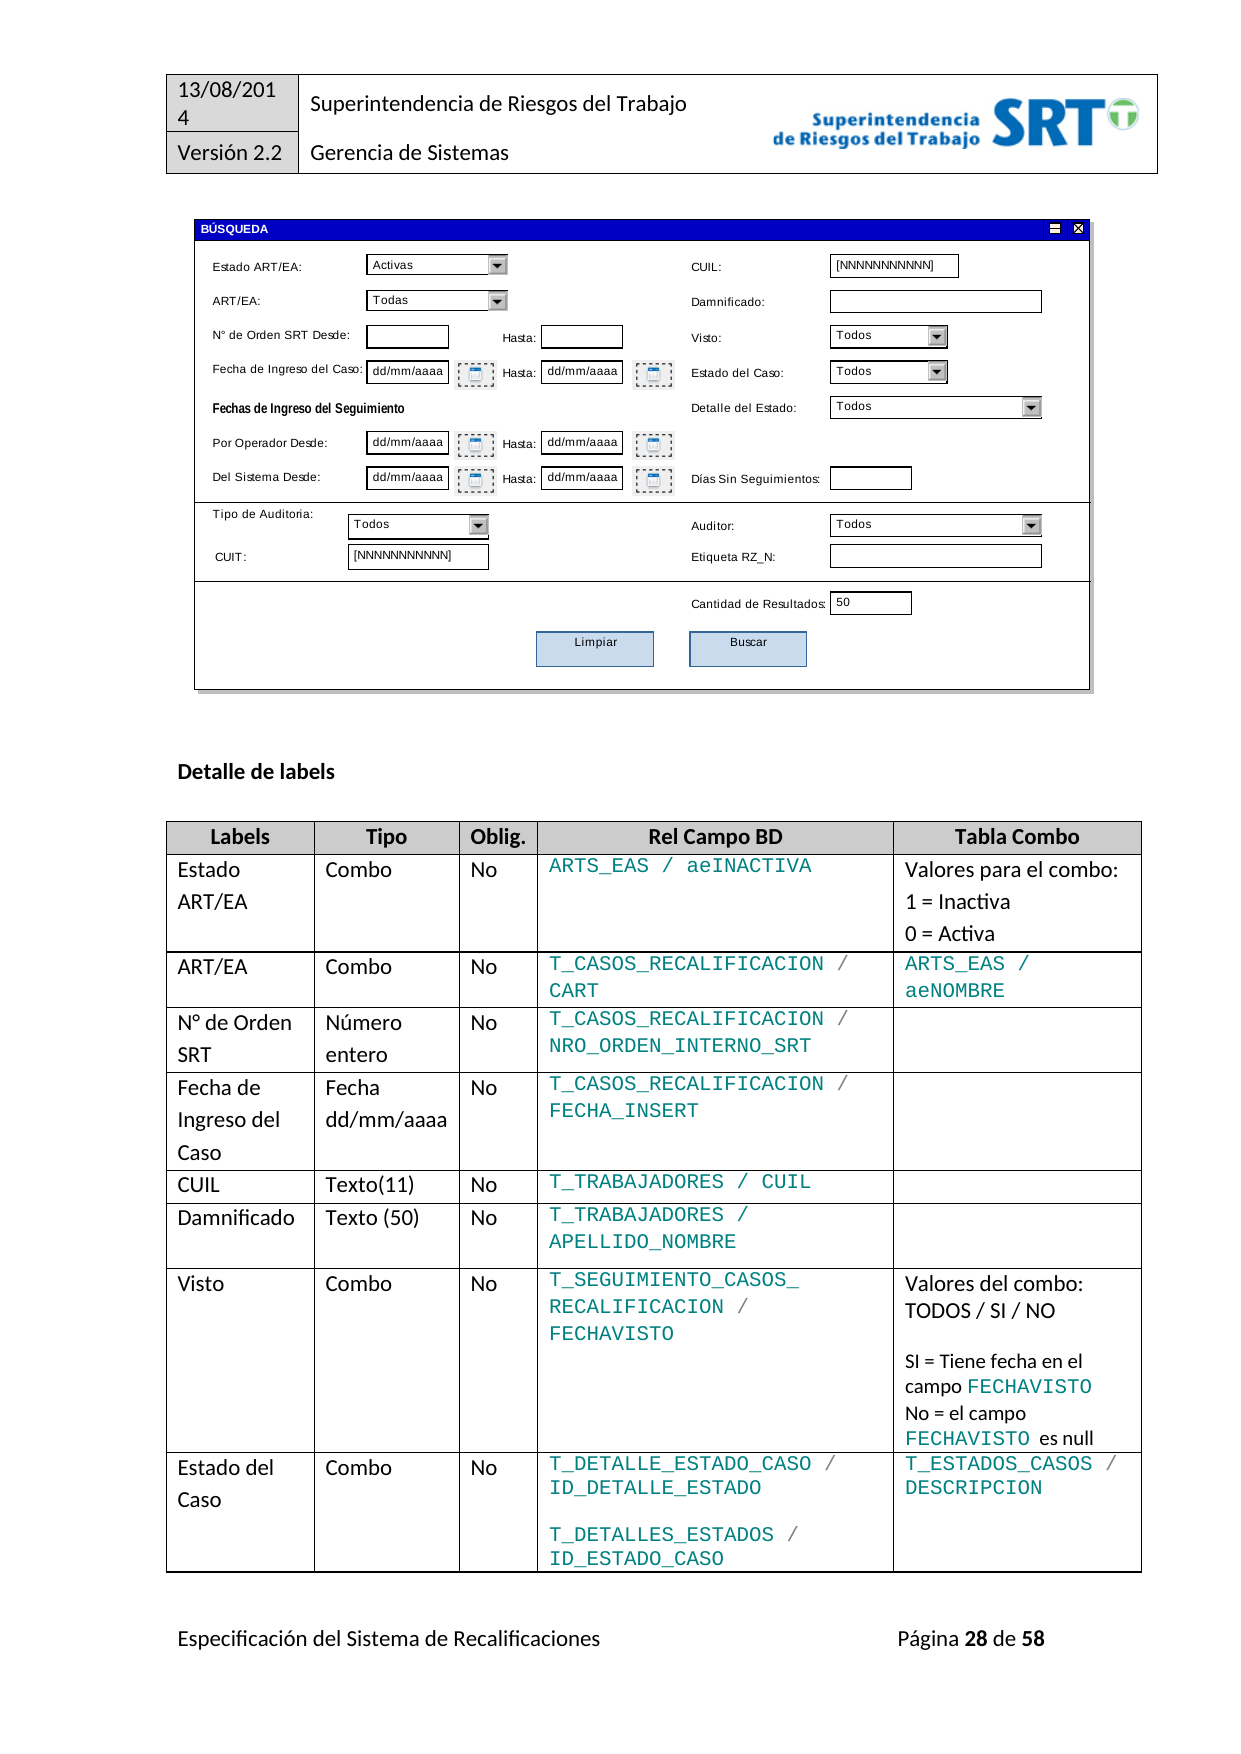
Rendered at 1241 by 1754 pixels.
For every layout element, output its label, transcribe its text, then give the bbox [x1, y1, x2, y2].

table_cell Combo [315, 1269, 459, 1452]
table_cell [894, 1008, 1141, 1072]
table_cell Valores para el combo: 1 = Inactiva 0 = Activa [894, 855, 1141, 951]
table_cell No [460, 1453, 537, 1571]
table_cell Fecha dd/mm/aaaa [315, 1073, 459, 1169]
table_cell [894, 1171, 1141, 1202]
table_cell Combo [315, 1453, 459, 1571]
table_header Tipo [315, 822, 459, 854]
table_header Rel Campo BD [538, 822, 893, 854]
table_cell ARTS_EAS / aeNOMBRE [894, 953, 1141, 1007]
table_cell No [460, 1269, 537, 1452]
table_cell [894, 1073, 1141, 1169]
table_cell Texto(11) [315, 1171, 459, 1202]
table_cell T_CASOS_RECALIFICACION / NRO_ORDEN_INTERNO_SRT [538, 1008, 893, 1072]
table_cell No [460, 1008, 537, 1072]
table_cell No [460, 1073, 537, 1169]
table_cell Damnificado [167, 1204, 314, 1268]
table_cell Estado ART/EA [167, 855, 314, 951]
table_cell N° de Orden SRT [167, 1008, 314, 1072]
text Detalle de labels [177, 757, 1063, 785]
table_cell ART/EA [167, 953, 314, 1007]
table_cell Combo [315, 855, 459, 951]
table_cell No [460, 855, 537, 951]
table_cell T_SEGUIMIENTO_CASOS_ RECALIFICACION / FECHAVISTO [538, 1269, 893, 1452]
table_cell Texto (50) [315, 1204, 459, 1268]
table_cell Fecha de Ingreso del Caso [167, 1073, 314, 1169]
table_cell Combo [315, 953, 459, 1007]
table_header Tabla Combo [894, 822, 1141, 854]
table_cell Visto [167, 1269, 314, 1452]
table_cell T_ESTADOS_CASOS / DESCRIPCION [894, 1453, 1141, 1571]
table_cell [894, 1204, 1141, 1268]
table_cell T_CASOS_RECALIFICACION / FECHA_INSERT [538, 1073, 893, 1169]
table_cell Valores del combo: TODOS / SI / NO SI = Tiene fecha en el campo FECHAVISTO No = el campo FECHAVISTO es null [894, 1269, 1141, 1452]
table_cell Número entero [315, 1008, 459, 1072]
table_cell CUIL [167, 1171, 314, 1202]
table_cell T_CASOS_RECALIFICACION / CART [538, 953, 893, 1007]
table_cell T_TRABAJADORES / CUIL [538, 1171, 893, 1202]
table_header Oblig. [460, 822, 537, 854]
table_cell T_TRABAJADORES / APELLIDO_NOMBRE [538, 1204, 893, 1268]
table_cell No [460, 1171, 537, 1202]
table_cell Estado del Caso [167, 1453, 314, 1571]
picture [773, 98, 1140, 149]
table_cell No [460, 1204, 537, 1268]
table_cell No [460, 953, 537, 1007]
table_cell ARTS_EAS / aeINACTIVA [538, 855, 893, 951]
table_header Labels [167, 822, 314, 854]
table_cell T_DETALLE_ESTADO_CASO / ID_DETALLE_ESTADO T_DETALLES_ESTADOS / ID_ESTADO_CASO [538, 1453, 893, 1571]
